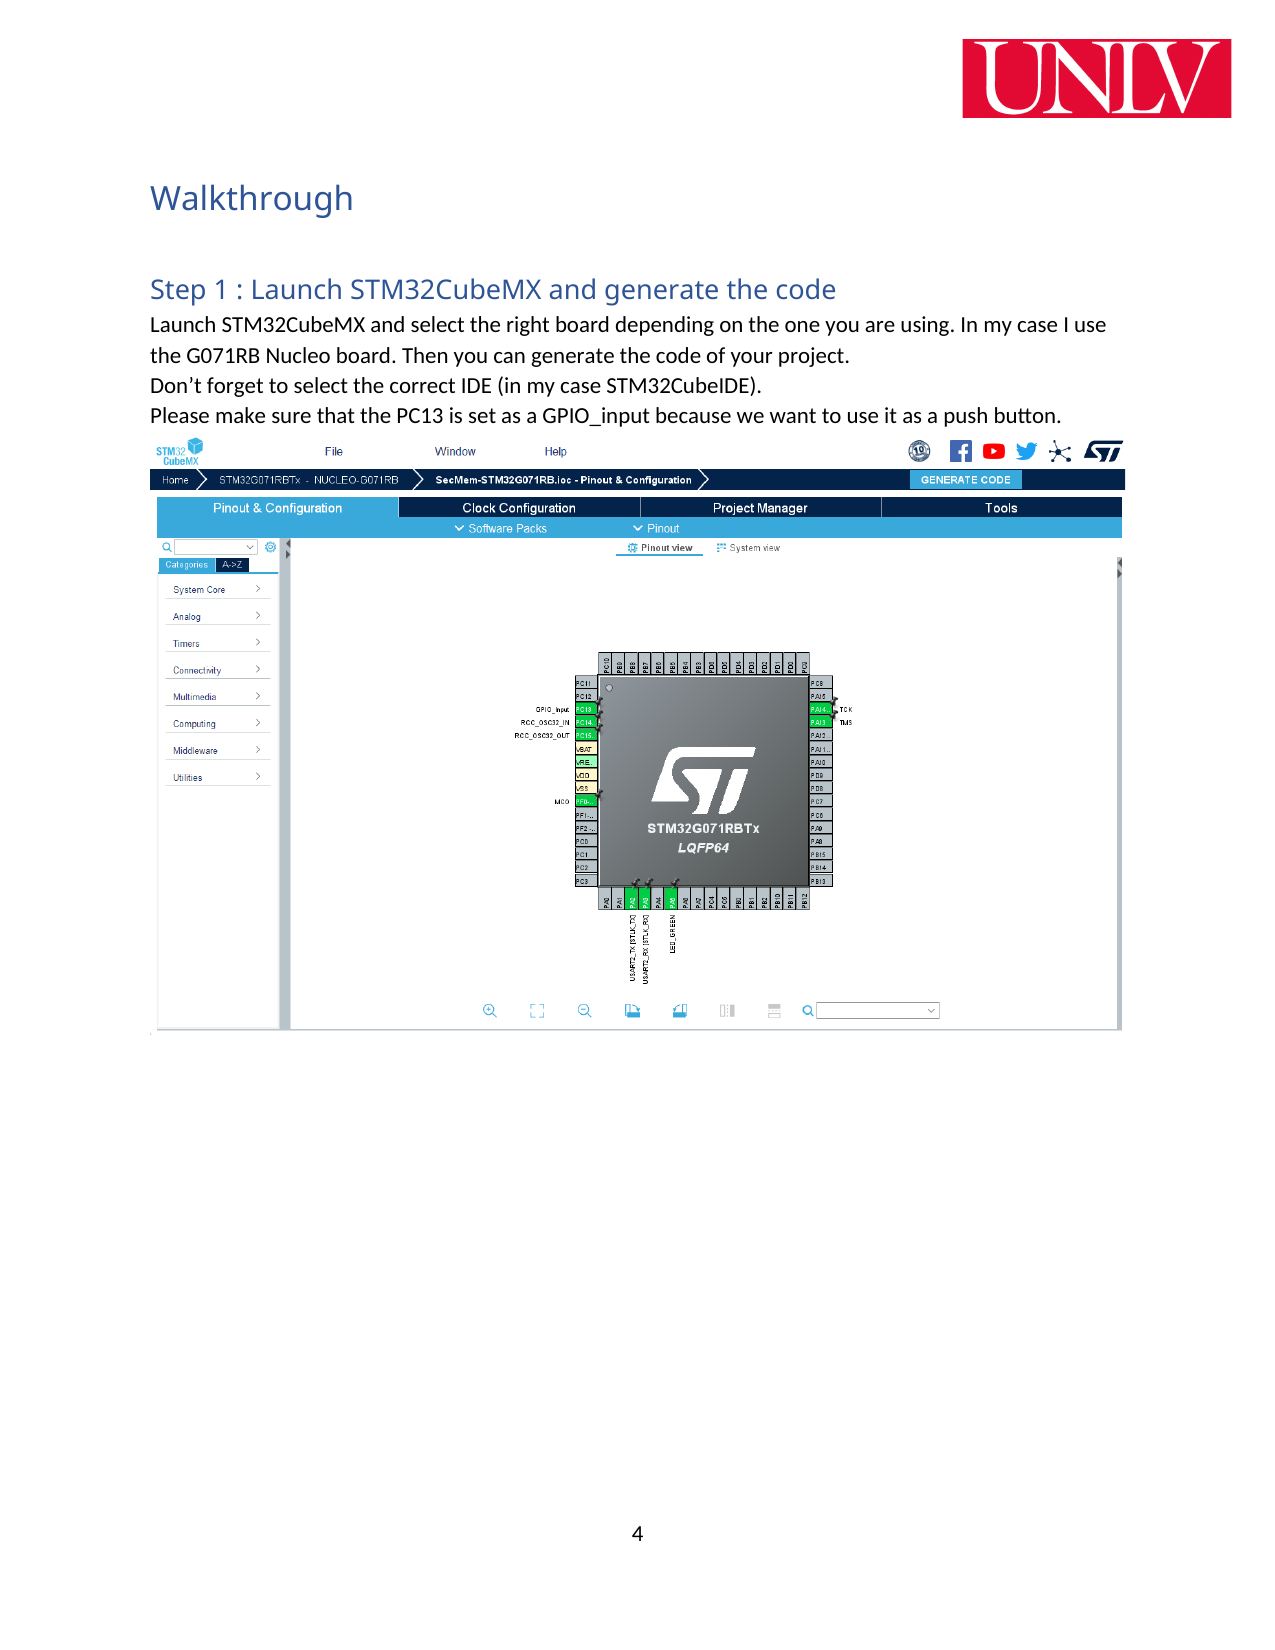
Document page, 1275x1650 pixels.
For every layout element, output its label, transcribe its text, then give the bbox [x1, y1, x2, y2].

subtitle Step 1 : Launch STM32CubeMX and generate the code [150, 271, 1125, 308]
text Launch STM32CubeMX and select the right board depending on the one you are using. In my case I use the G071RB Nucleo board. Then you can generate the code of your project. Don’t forget to select the correct IDE (in my case STM32CubeIDE). Please make sure that the PC13 is set as a GPIO_input because we want to use it as a push button. [150, 311, 1125, 431]
picture [962, 39, 1232, 118]
subtitle Walkthrough [150, 175, 1125, 220]
picture [150, 431, 1125, 1035]
